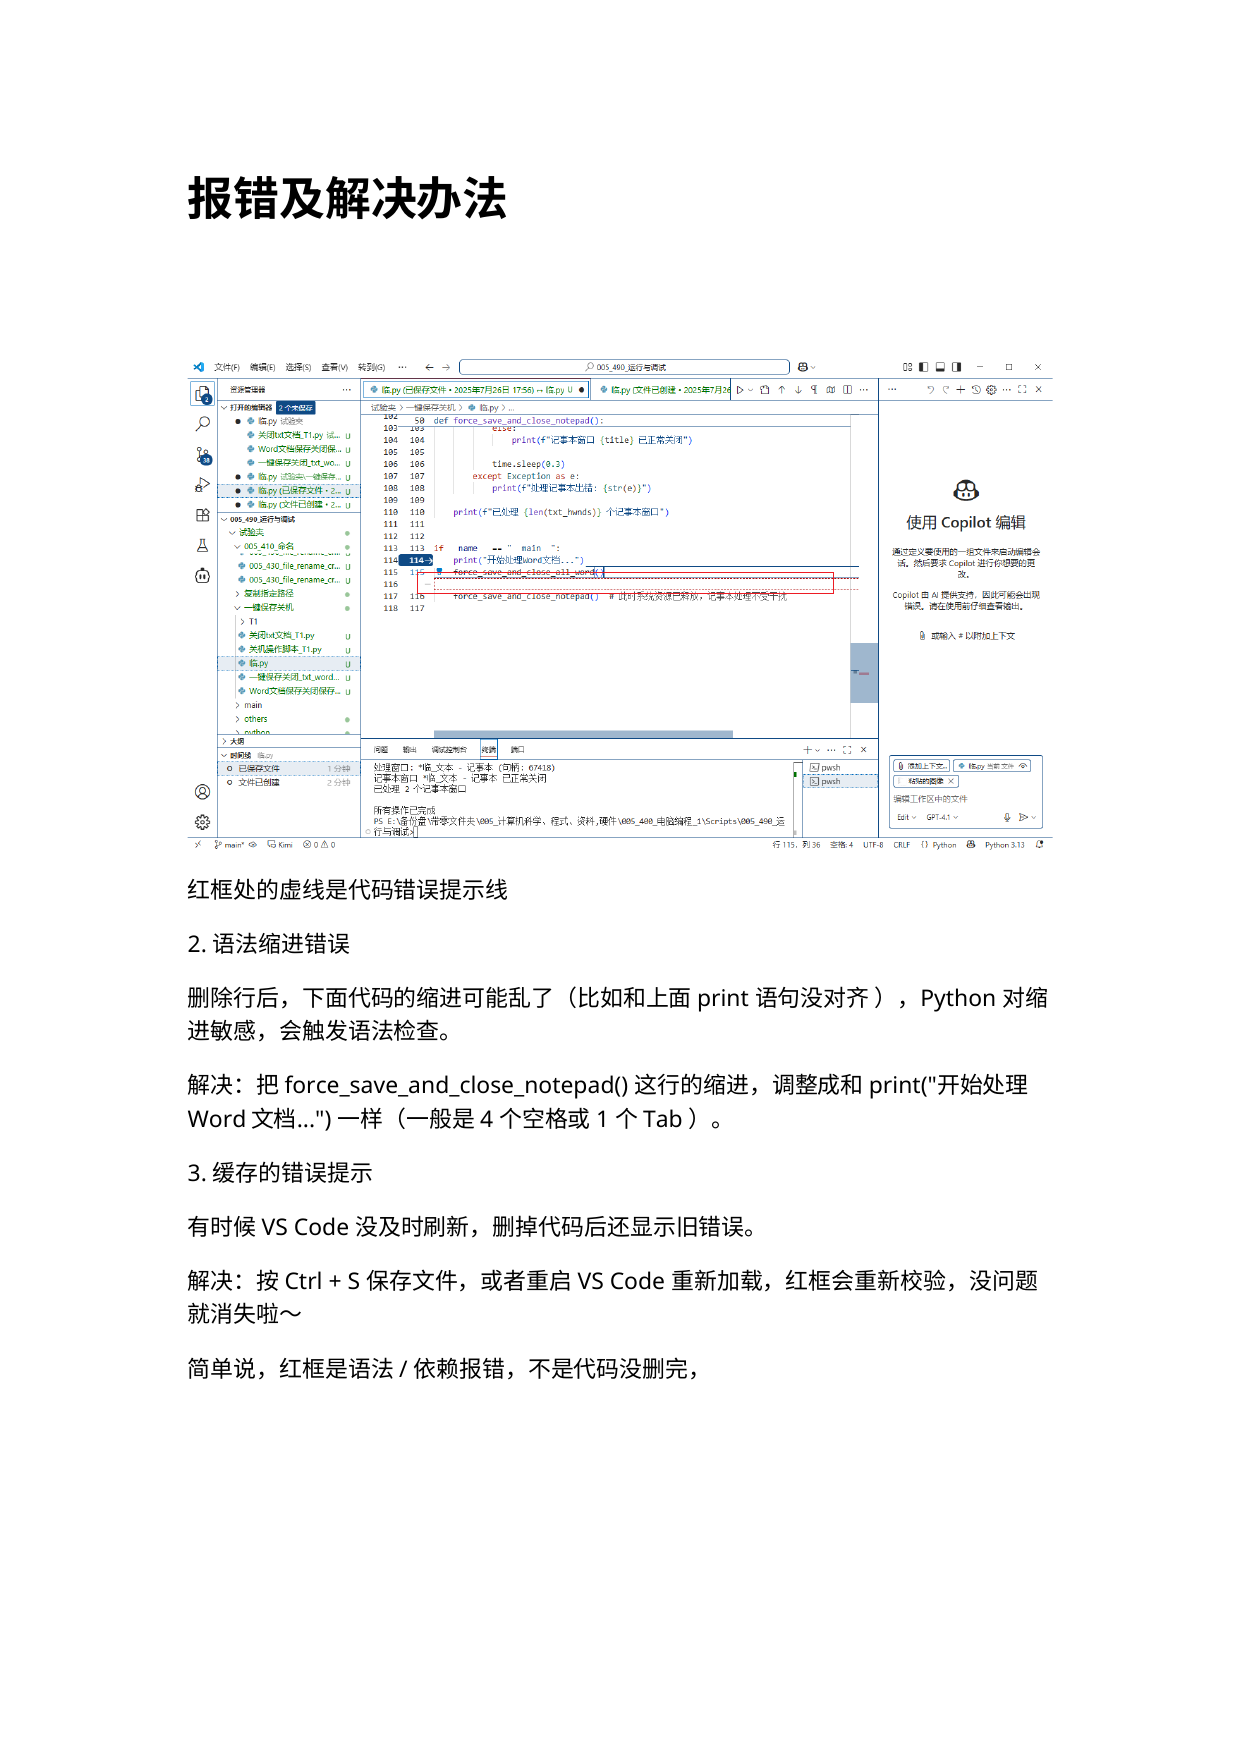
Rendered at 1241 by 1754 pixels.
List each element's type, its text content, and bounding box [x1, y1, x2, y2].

text 解决：把 force_save_and_close_notepad() 这行的缩进，调整成和 print("开始处理Word文档...") 一样（一般是 4 个空格或 1 个 Tab ）。 [187, 1067, 1053, 1134]
text 删除行后，下面代码的缩进可能乱了（比如和上面 print 语句没对齐 ），Python 对缩进敏感，会触发语法检查。 [187, 980, 1053, 1046]
text 有时候 VS Code 没及时刷新，删掉代码后还显示旧错误。 [187, 1209, 1053, 1242]
text 简单说，红框是语法 / 依赖报错，不是代码没删完， [187, 1350, 1053, 1384]
picture [187, 356, 1053, 851]
text 红框处的虚线是代码错误提示线 [187, 872, 1053, 905]
text 3. 缓存的错误提示 [187, 1155, 1053, 1188]
text 解决：按 Ctrl + S 保存文件，或者重启 VS Code 重新加载，红框会重新校验，没问题就消失啦～ [187, 1263, 1053, 1329]
text 2. 语法缩进错误 [187, 926, 1053, 959]
subtitle 报错及解决办法 [187, 162, 1053, 228]
